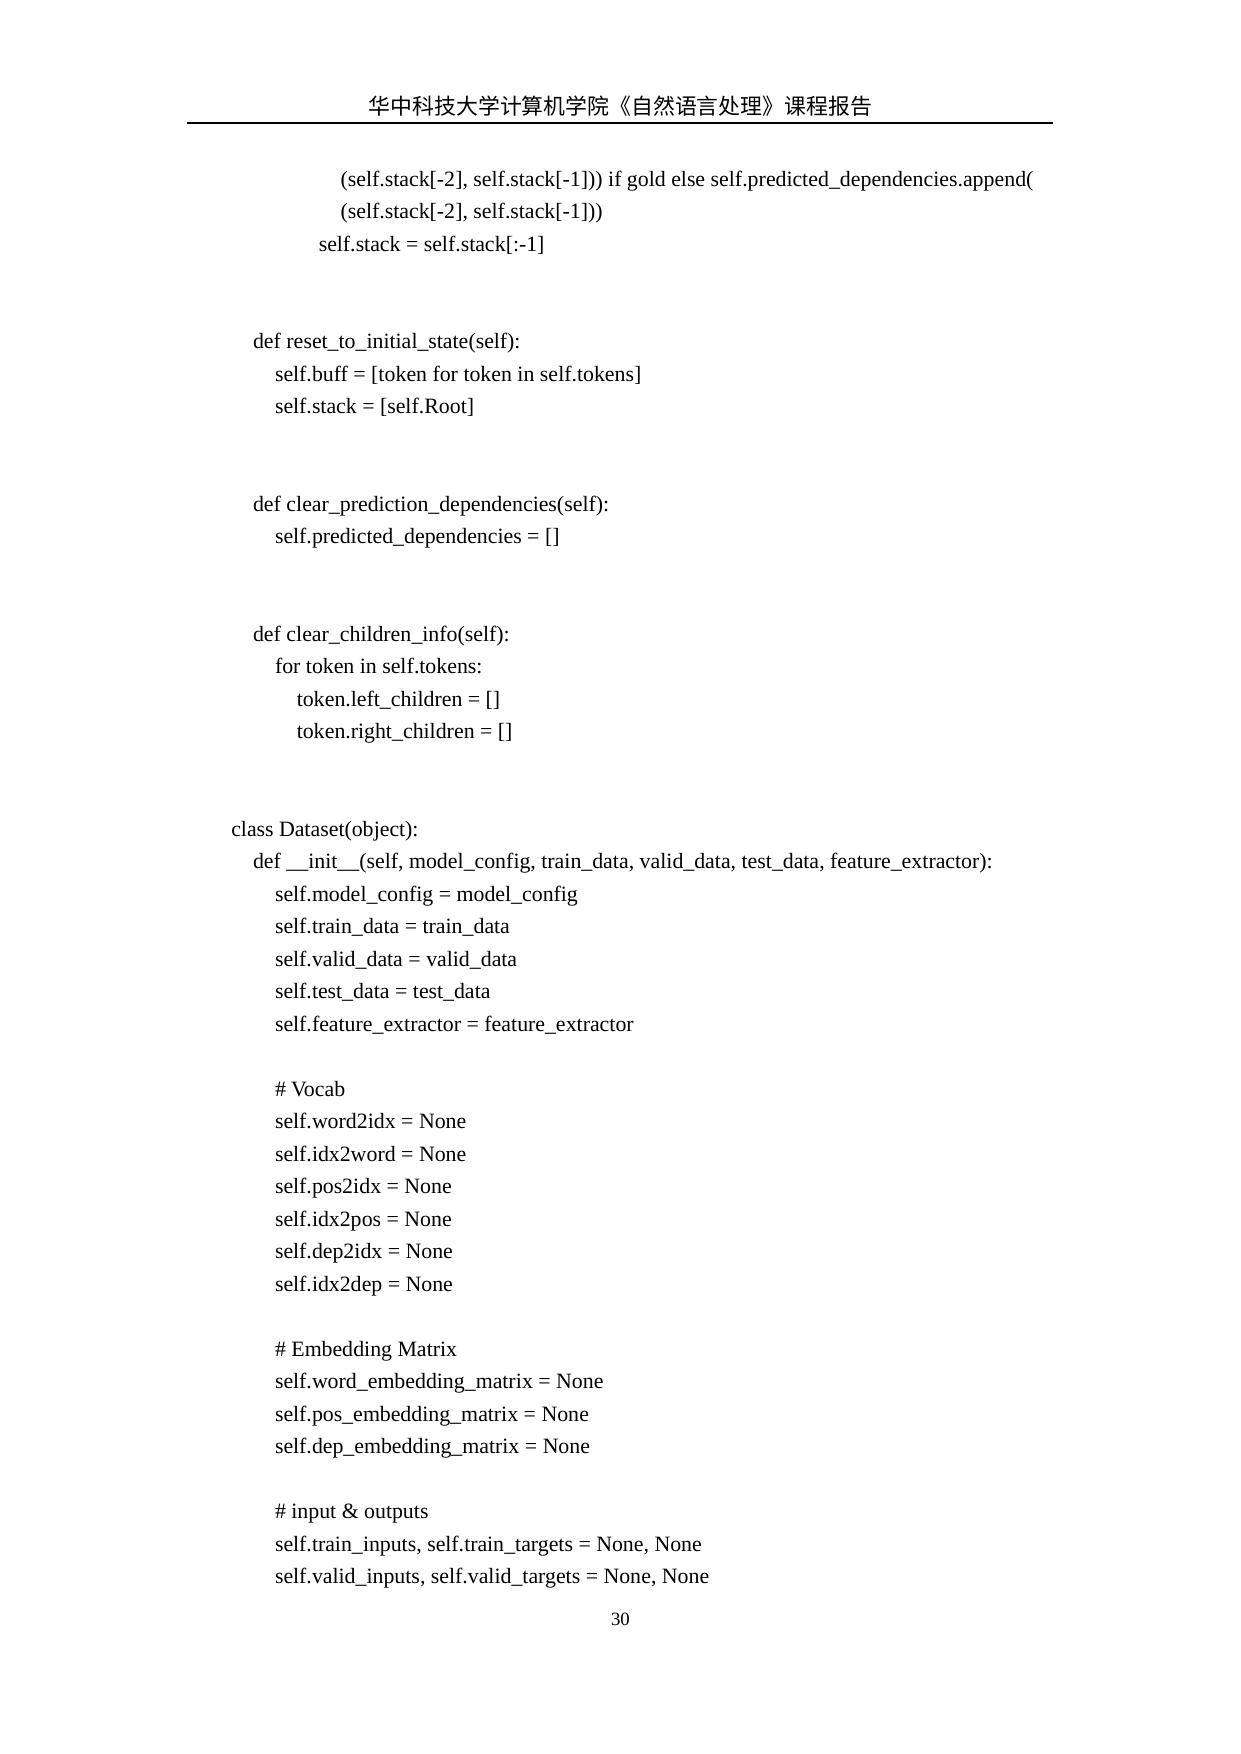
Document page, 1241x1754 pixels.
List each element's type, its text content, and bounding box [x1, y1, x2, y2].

text def __init__(self, model_config, train_data, valid_data, test_data, feature_extractor): [187, 844, 1053, 877]
text self.valid_data = valid_data [187, 942, 1053, 974]
text def reset_to_initial_state(self): [187, 324, 1053, 357]
text self.pos2idx = None [187, 1169, 1053, 1202]
text self.train_inputs, self.train_targets = None, None [187, 1527, 1053, 1559]
text self.pos_embedding_matrix = None [187, 1397, 1053, 1429]
text class Dataset(object): [187, 812, 1053, 844]
text self.test_data = test_data [187, 974, 1053, 1007]
text self.idx2word = None [187, 1137, 1053, 1169]
text def clear_children_info(self): [187, 617, 1053, 649]
text self.idx2pos = None [187, 1202, 1053, 1234]
text self.feature_extractor = feature_extractor [187, 1007, 1053, 1039]
text # input & outputs [187, 1494, 1053, 1527]
text self.dep2idx = None [187, 1234, 1053, 1267]
text self.stack = self.stack[:-1] [187, 227, 1053, 259]
text self.model_config = model_config [187, 877, 1053, 909]
text (self.stack[-2], self.stack[-1])) [187, 194, 1053, 227]
text self.valid_inputs, self.valid_targets = None, None [187, 1559, 1053, 1592]
text token.left_children = [] [187, 682, 1053, 714]
text (self.stack[-2], self.stack[-1])) if gold else self.predicted_dependencies.append( [187, 162, 1053, 194]
text self.train_data = train_data [187, 909, 1053, 942]
text self.word2idx = None [187, 1104, 1053, 1137]
text self.stack = [self.Root] [187, 389, 1053, 422]
text def clear_prediction_dependencies(self): [187, 487, 1053, 519]
text self.buff = [token for token in self.tokens] [187, 357, 1053, 389]
text token.right_children = [] [187, 714, 1053, 747]
text for token in self.tokens: [187, 649, 1053, 682]
text # Embedding Matrix [187, 1332, 1053, 1364]
text self.predicted_dependencies = [] [187, 519, 1053, 552]
text # Vocab [187, 1072, 1053, 1104]
text self.word_embedding_matrix = None [187, 1364, 1053, 1397]
text self.dep_embedding_matrix = None [187, 1429, 1053, 1462]
text self.idx2dep = None [187, 1267, 1053, 1299]
